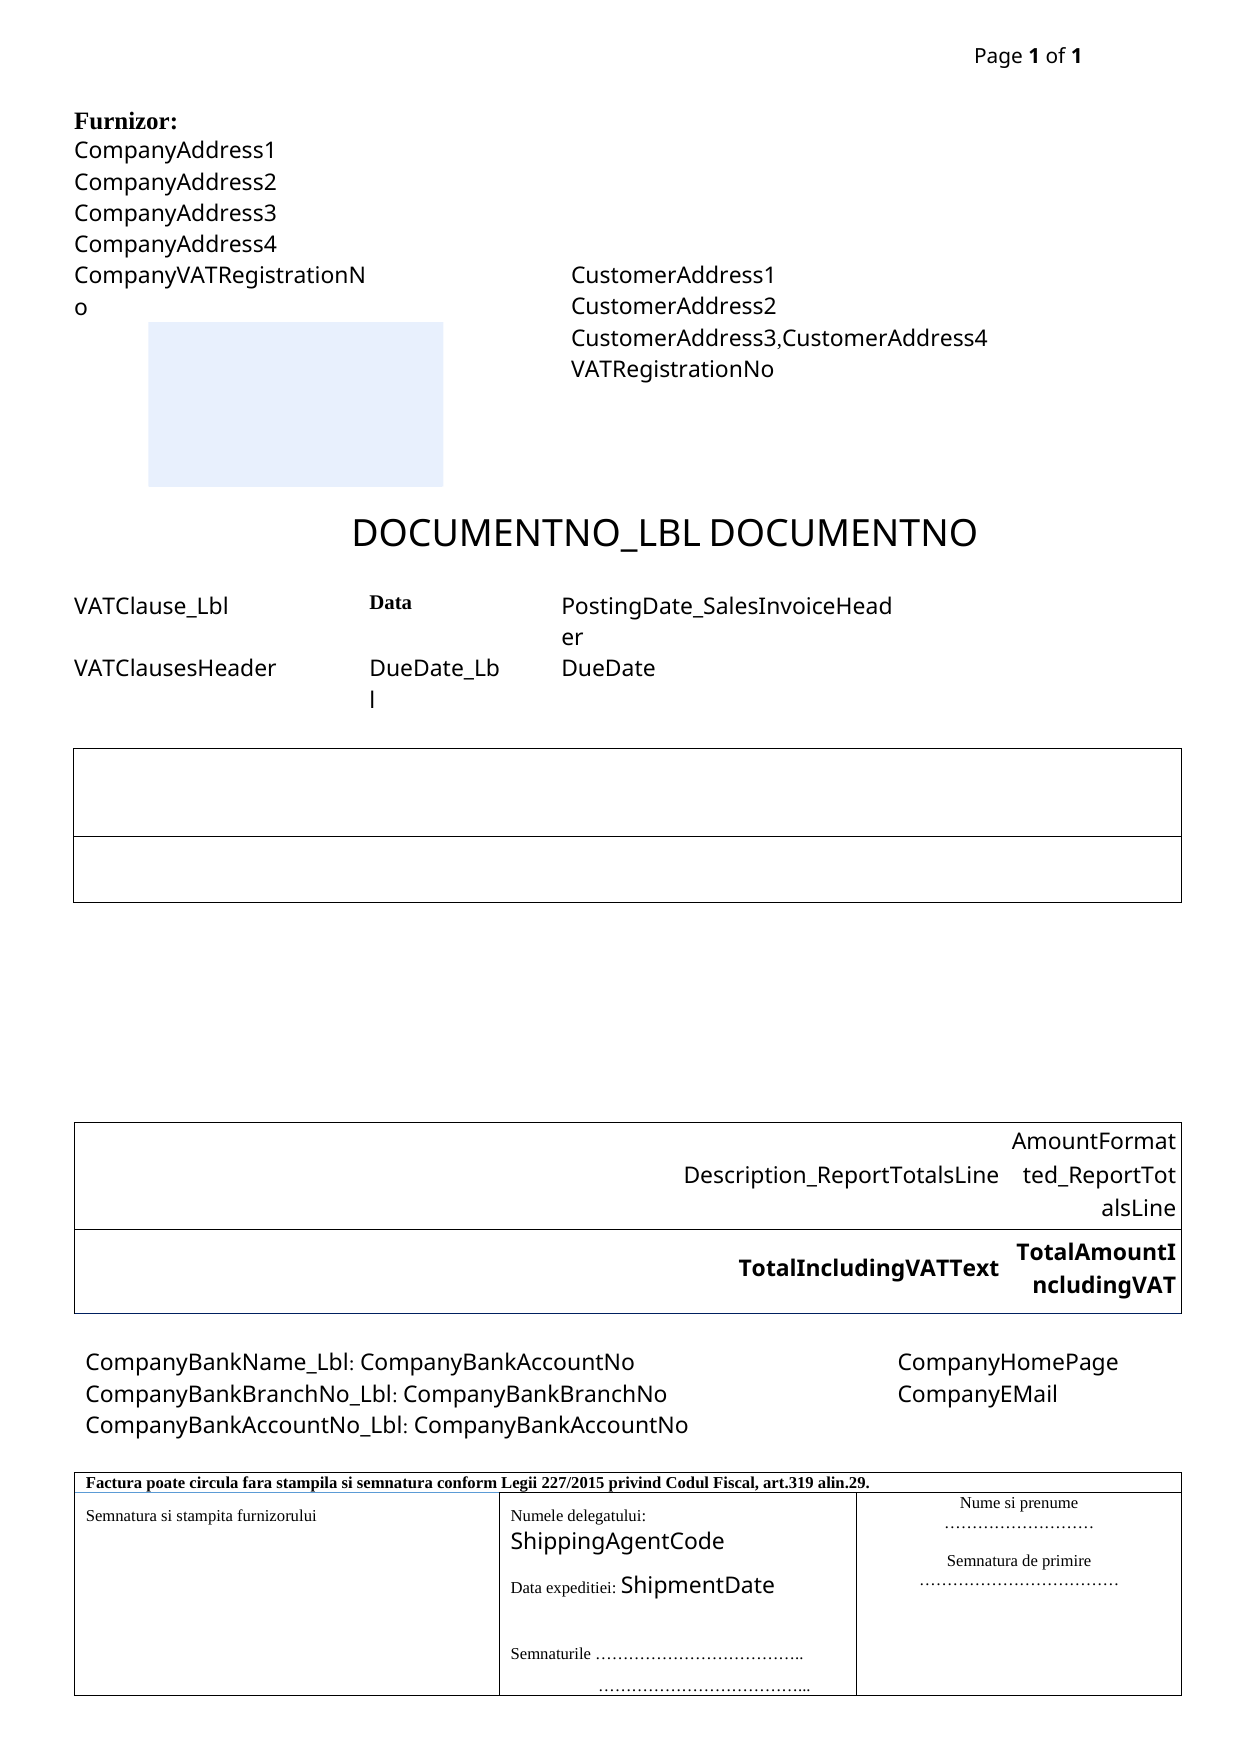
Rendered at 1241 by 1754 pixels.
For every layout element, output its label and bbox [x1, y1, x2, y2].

picture [148, 322, 444, 487]
